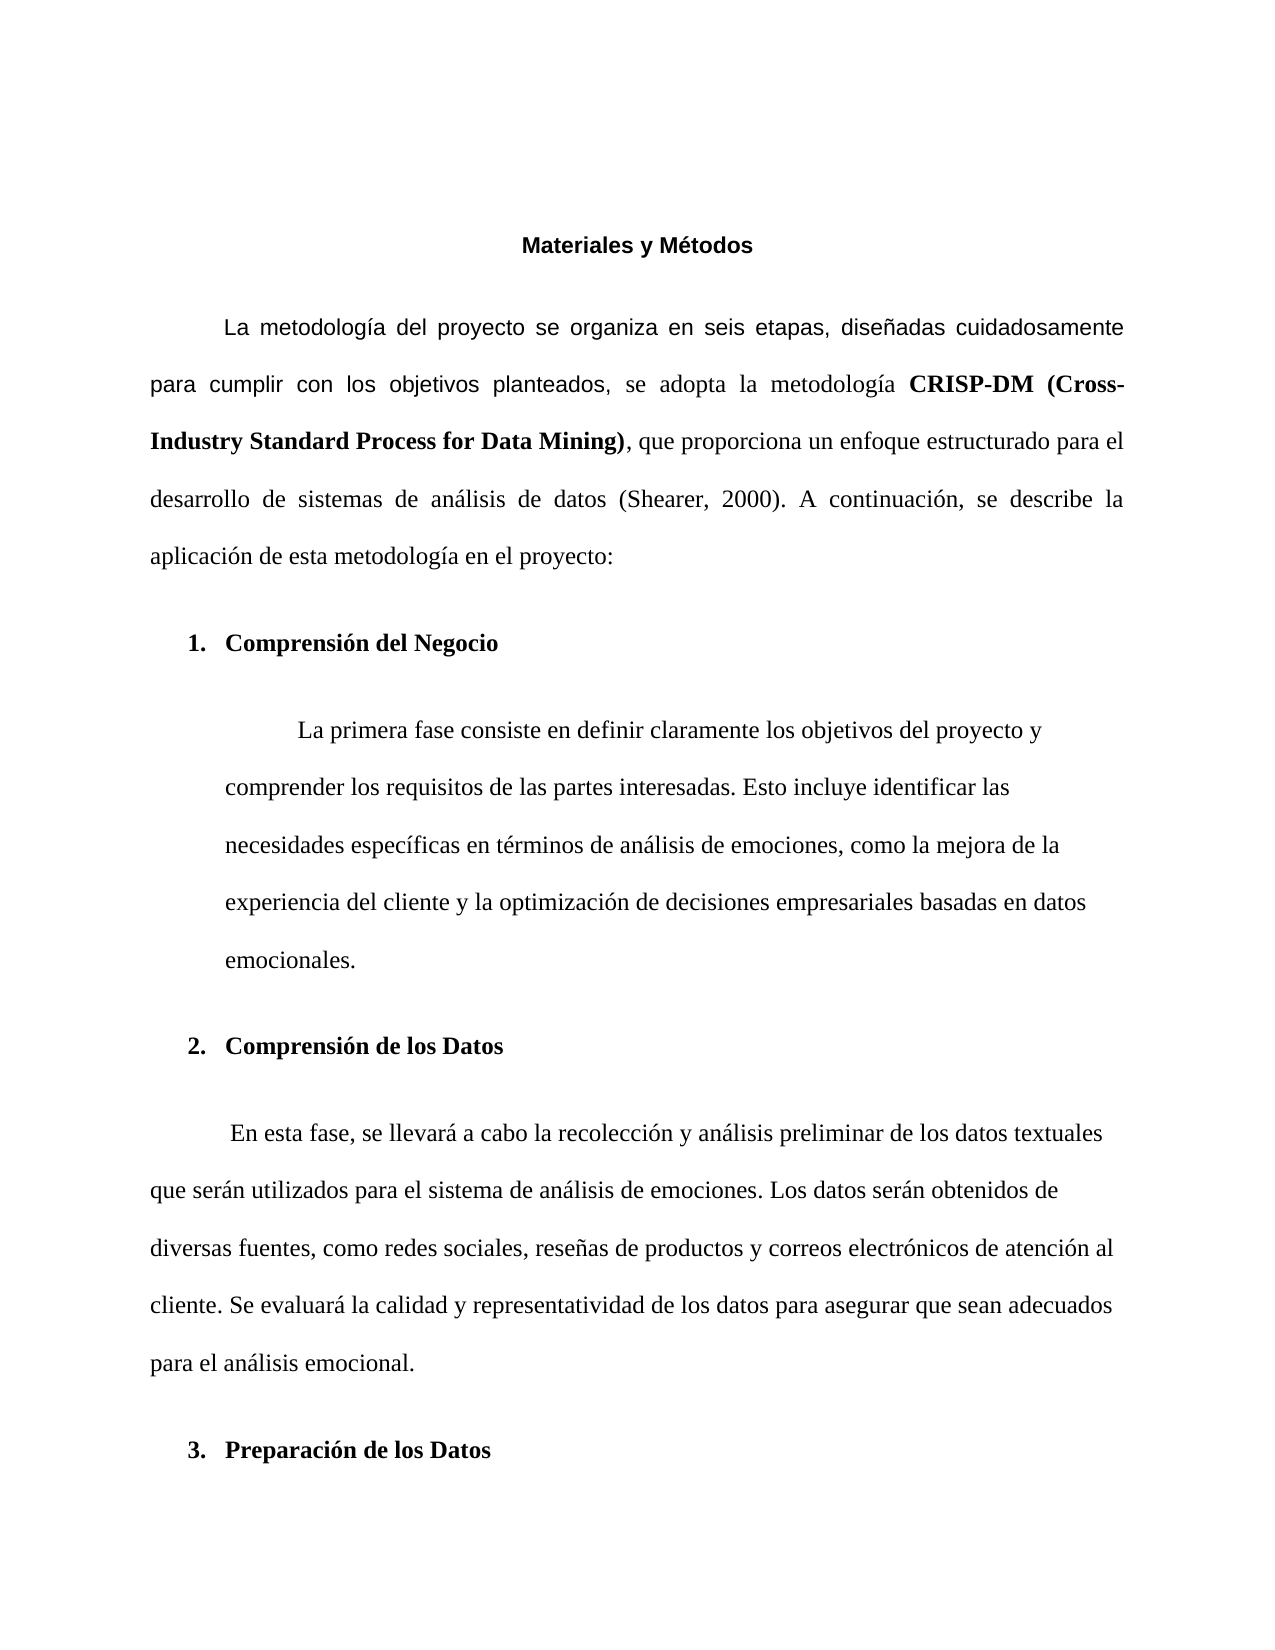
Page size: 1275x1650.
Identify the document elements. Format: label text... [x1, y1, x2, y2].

list Comprensión de los Datos [187, 1031, 1125, 1060]
text En esta fase, se llevará a cabo la recolección y análisis preliminar de los datos textuales que serán utilizados para el sistema de análisis de emociones. Los datos serán obtenidos de diversas fuentes, como redes sociales, reseñas de productos y correos electrónicos de atención al cliente. Se evaluará la calidad y representatividad de los datos para asegurar que sean adecuados para el análisis emocional. [150, 1118, 1125, 1377]
text La metodología del proyecto se organiza en seis etapas, diseñadas cuidadosamente para cumplir con los objetivos planteados, se adopta la metodología CRISP-DM (Cross-Industry Standard Process for Data Mining), que proporciona un enfoque estructurado para el desarrollo de sistemas de análisis de datos (Shearer, 2000). A continuación, se describe la aplicación de esta metodología en el proyecto: [150, 314, 1125, 570]
text La primera fase consiste en definir claramente los objetivos del proyecto y comprender los requisitos de las partes interesadas. Esto incluye identificar las necesidades específicas en términos de análisis de emociones, como la mejora de la experiencia del cliente y la optimización de decisiones empresariales basadas en datos emocionales. [225, 715, 1125, 973]
list Preparación de los Datos [187, 1435, 1125, 1463]
list Comprensión del Negocio [187, 628, 1125, 657]
subtitle Materiales y Métodos [150, 232, 1125, 258]
